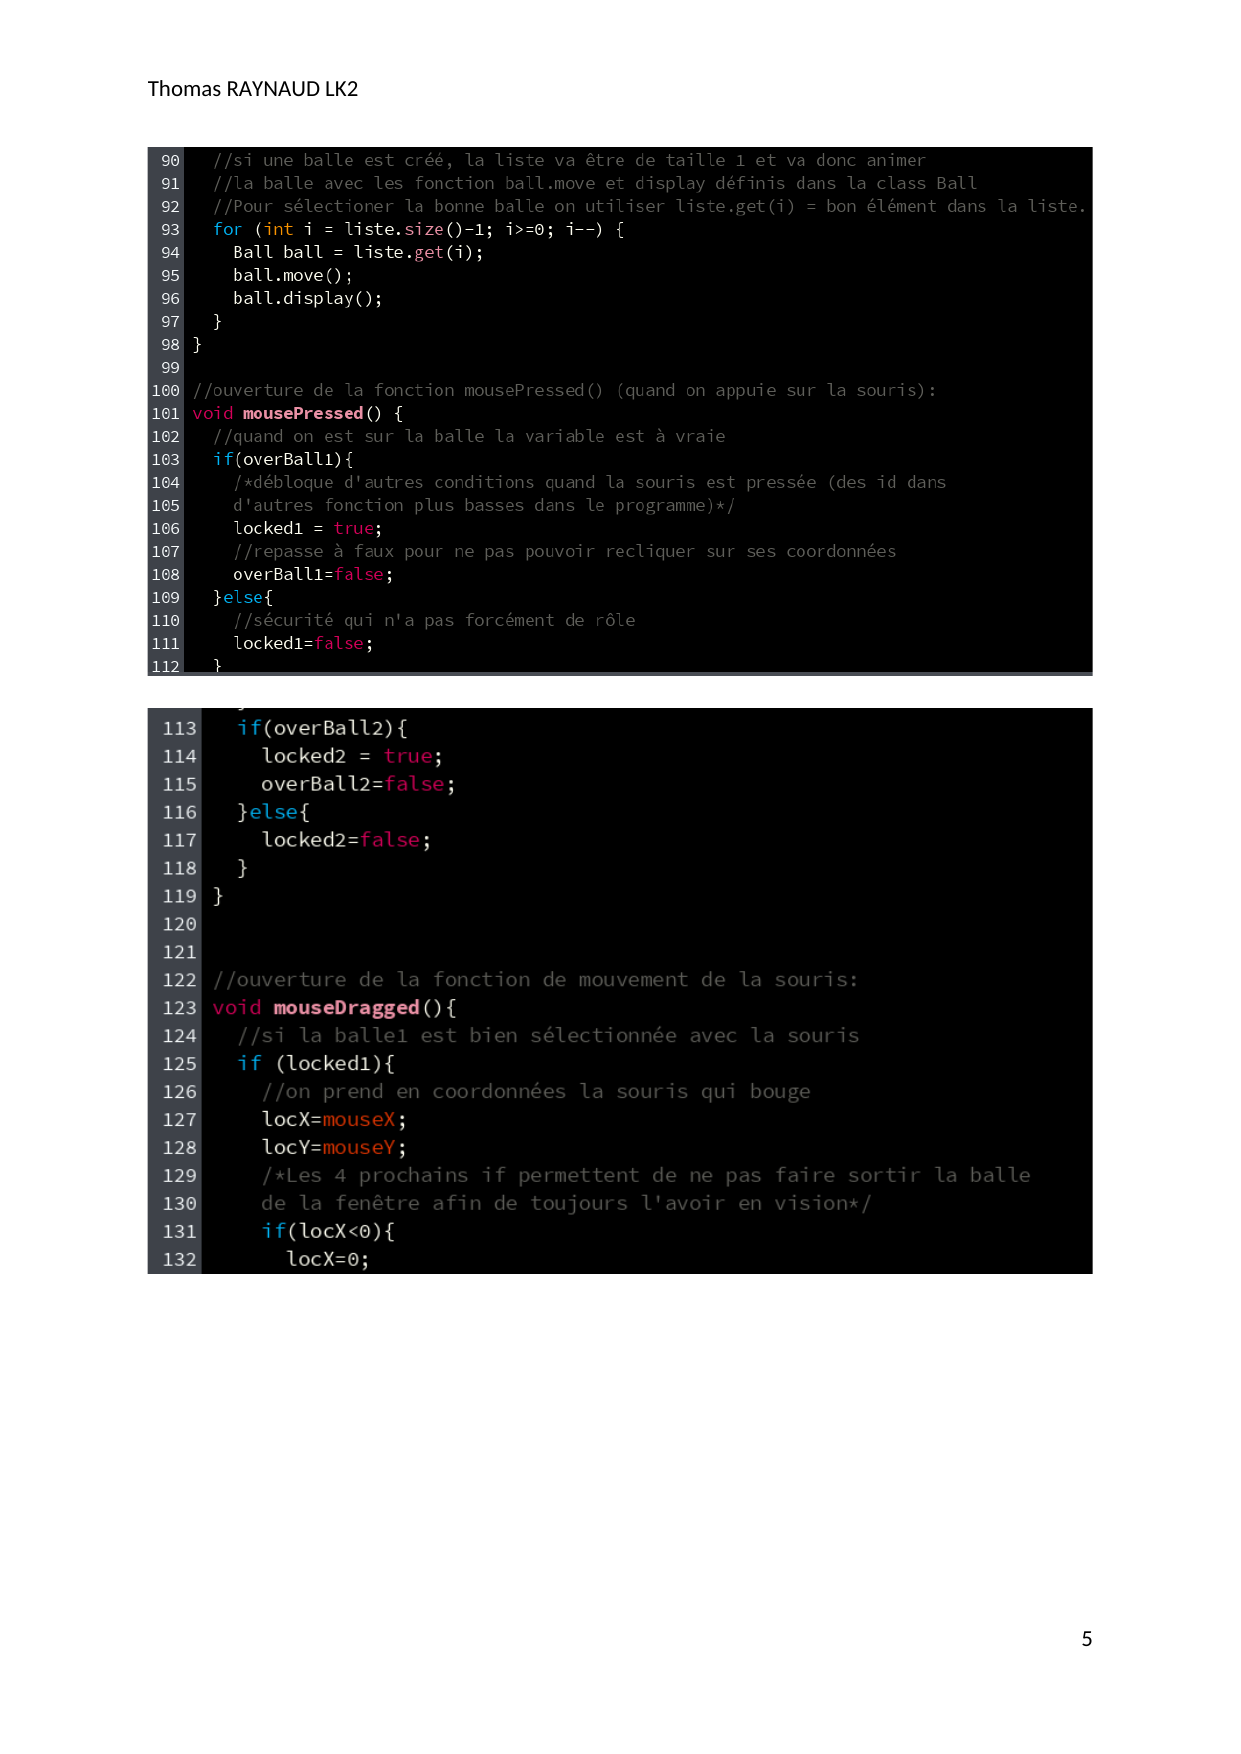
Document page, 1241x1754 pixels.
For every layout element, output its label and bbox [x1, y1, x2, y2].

picture [147, 147, 1093, 676]
picture [147, 708, 1093, 1274]
